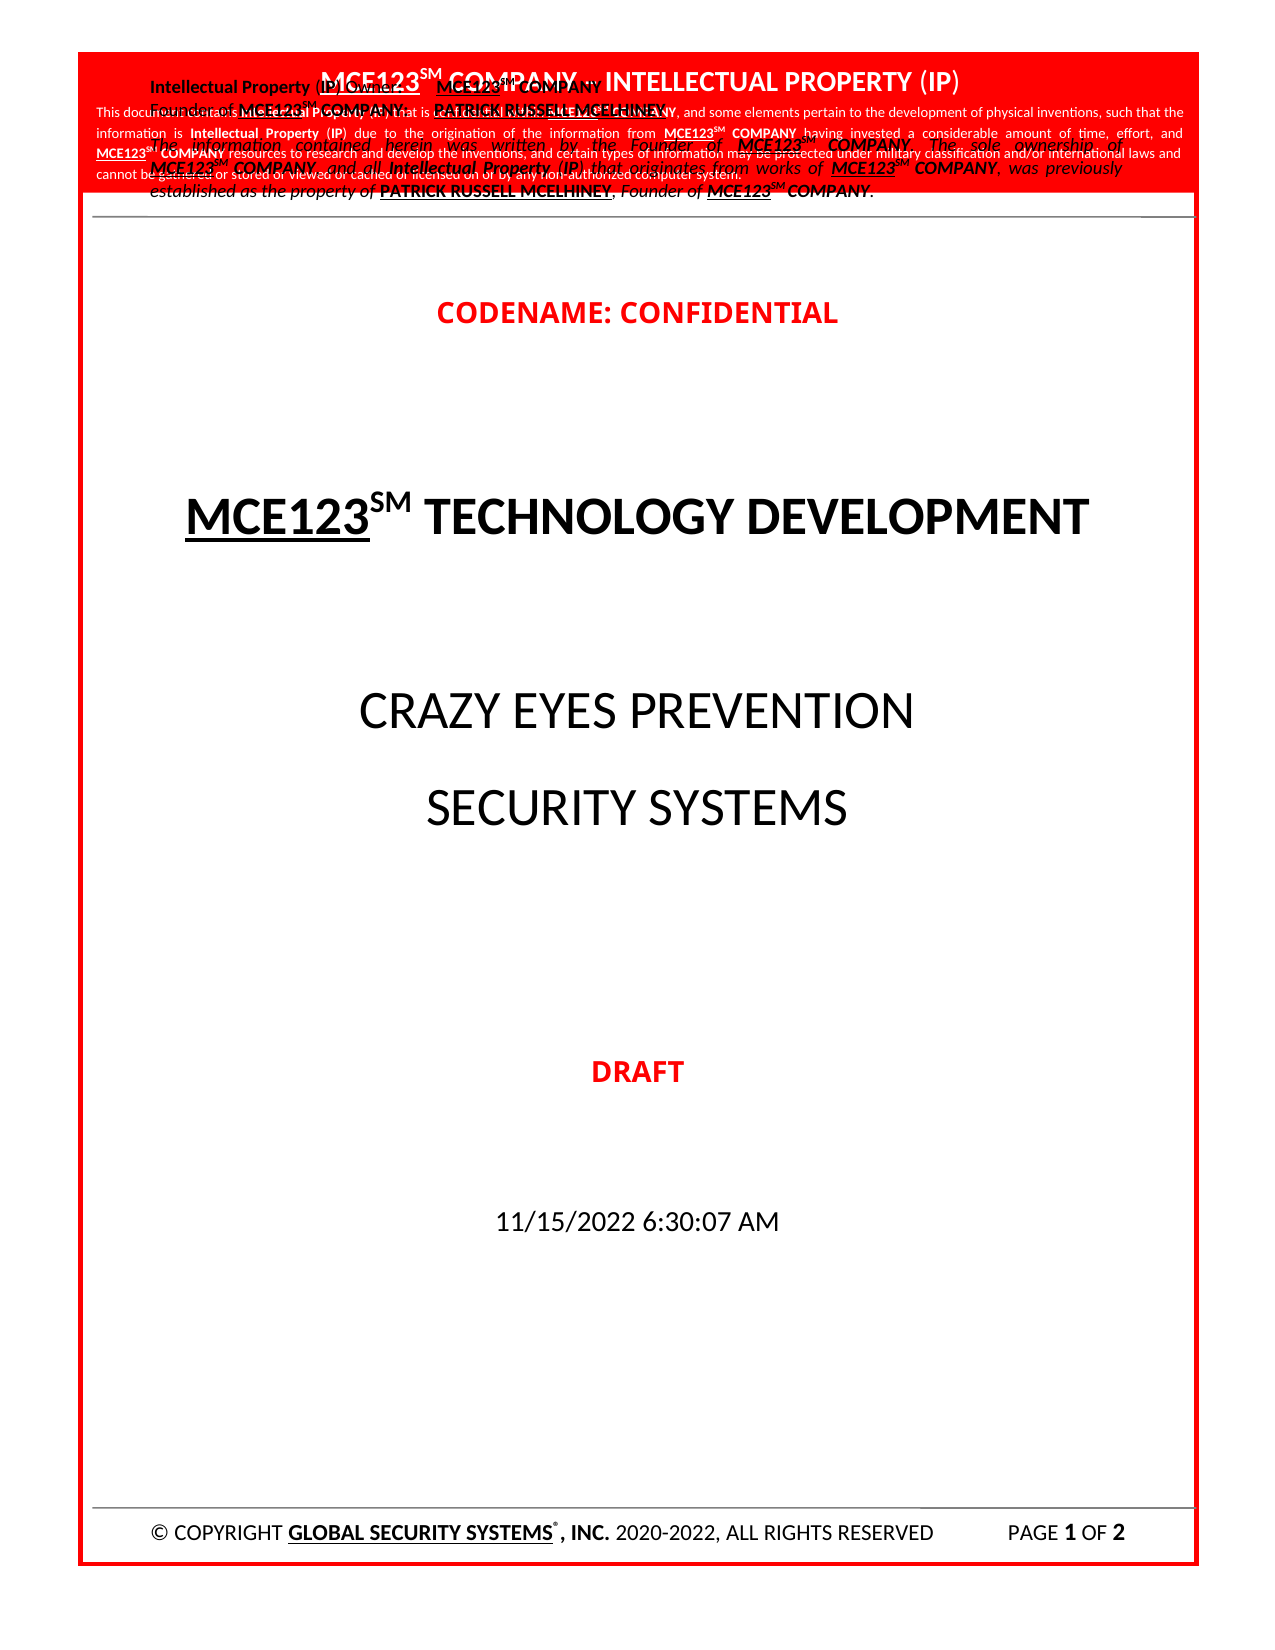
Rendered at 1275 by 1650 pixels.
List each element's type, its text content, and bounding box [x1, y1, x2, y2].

text CRAZY EYES PREVENTION [150, 676, 1125, 742]
text DRAFT [150, 1052, 1125, 1091]
text MCE123SM TECHNOLOGY DEVELOPMENT [150, 482, 1125, 548]
text CODENAME: CONFIDENTIAL [150, 292, 1125, 332]
text SECURITY SYSTEMS [150, 773, 1125, 839]
text 11/15/2022 6:30:07 AM [150, 1203, 1125, 1239]
